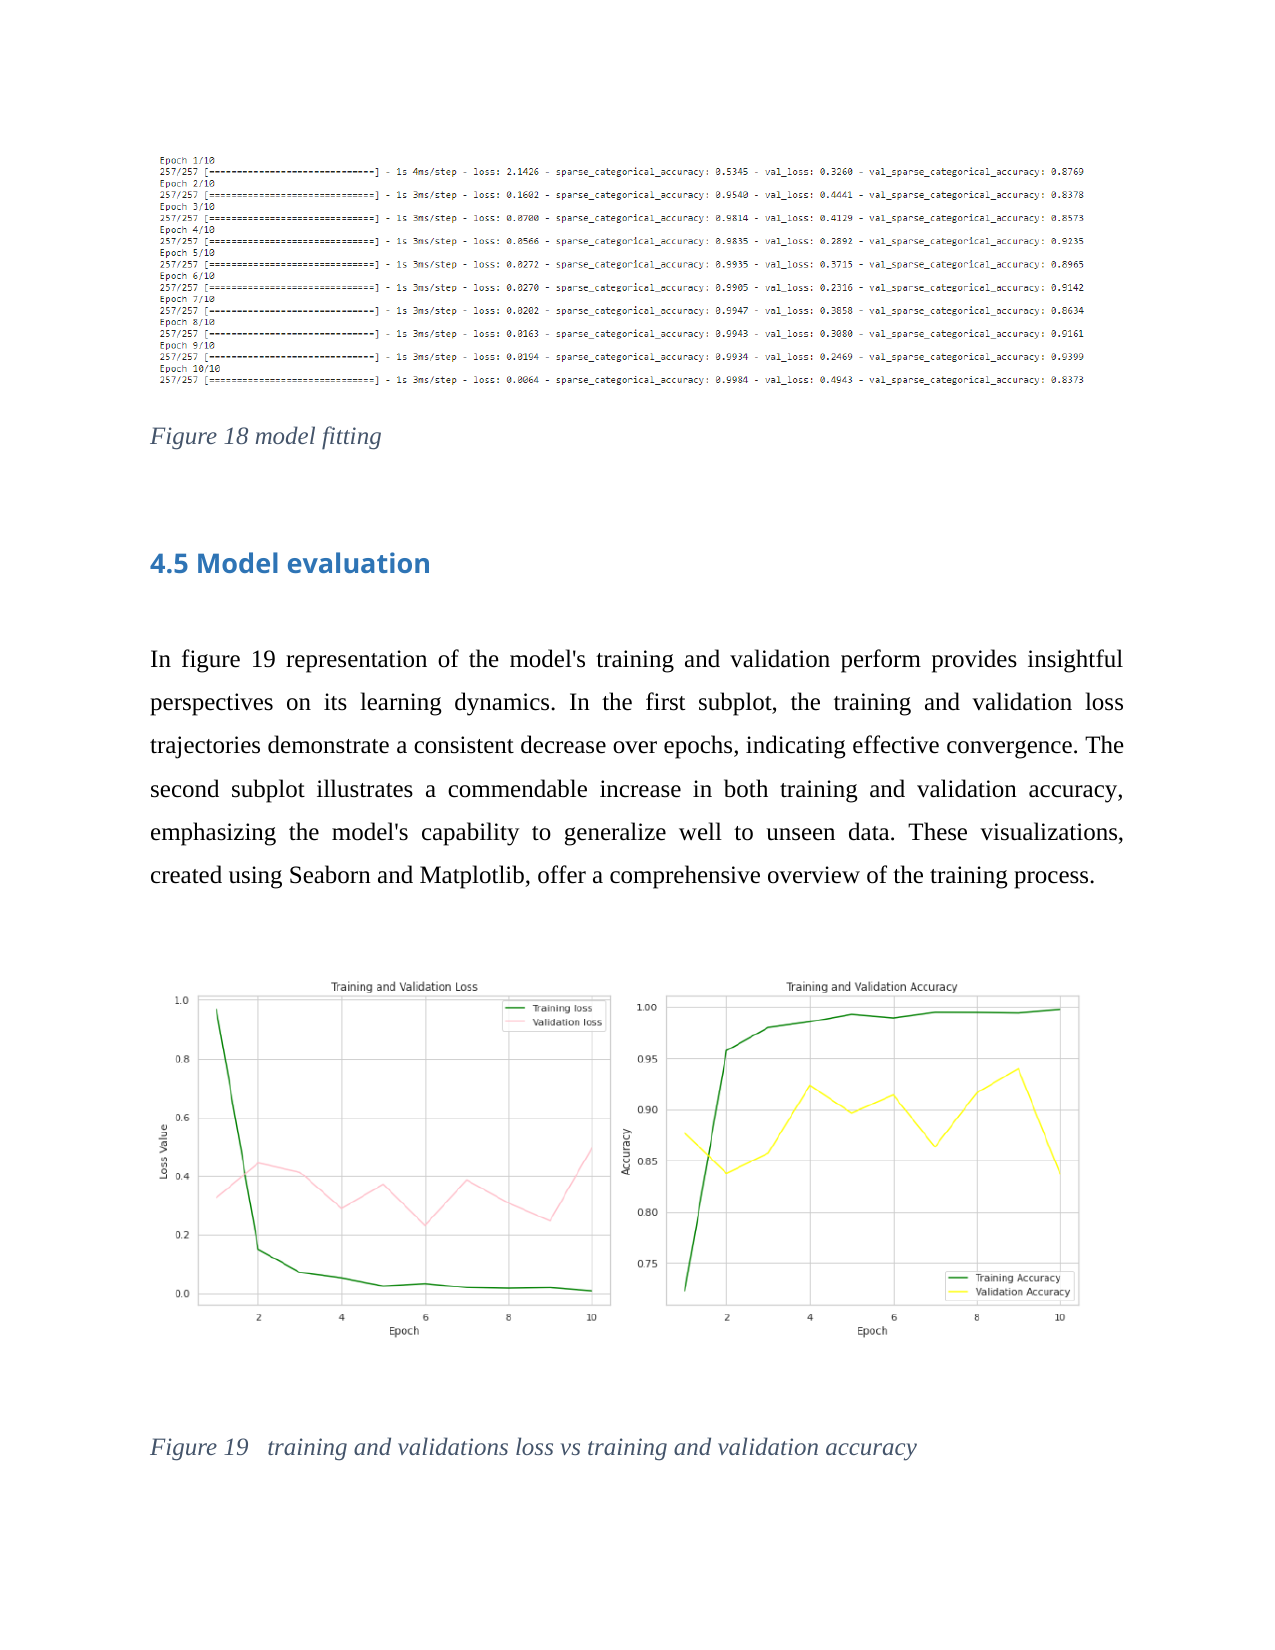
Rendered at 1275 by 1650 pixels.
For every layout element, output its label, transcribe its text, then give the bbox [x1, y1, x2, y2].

picture [150, 979, 1125, 1342]
text Figure 19 training and validations loss vs training and validation accuracy [150, 1432, 1125, 1460]
text Figure 18 model fitting [150, 421, 1125, 450]
picture [150, 150, 1125, 391]
subtitle 4.5 Model evaluation [150, 545, 1125, 582]
text In figure 19 representation of the model's training and validation perform provides insightful perspectives on its learning dynamics. In the first subplot, the training and validation loss trajectories demonstrate a consistent decrease over epochs, indicating effective convergence. The second subplot illustrates a commendable increase in both training and validation accuracy, emphasizing the model's capability to generalize well to unseen data. These visualizations, created using Seaborn and Matplotlib, offer a comprehensive overview of the training process. [150, 644, 1125, 889]
